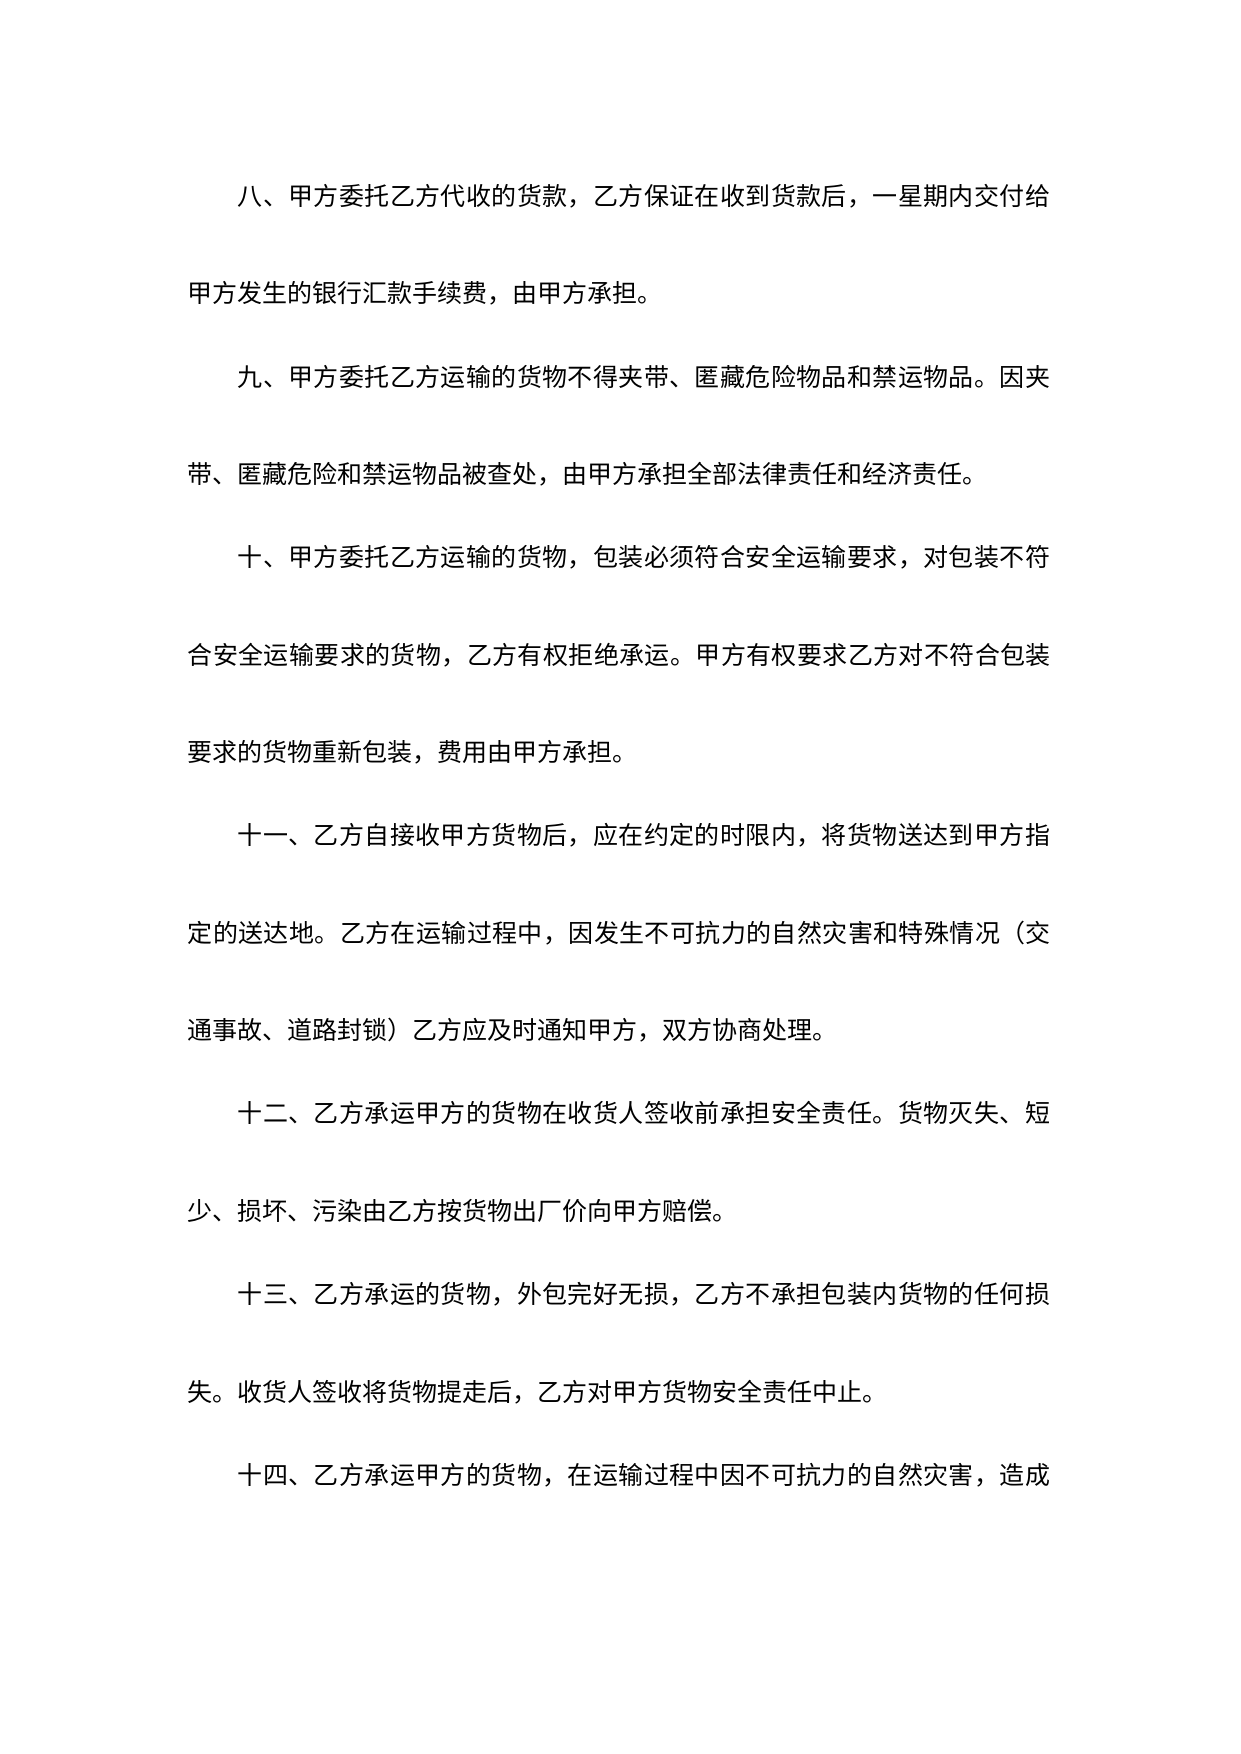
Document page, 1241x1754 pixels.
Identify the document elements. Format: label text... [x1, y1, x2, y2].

text 九、甲方委托乙方运输的货物不得夹带、匿藏危险物品和禁运物品。因夹带、匿藏危险和禁运物品被查处，由甲方承担全部法律责任和经济责任。 [187, 343, 1053, 505]
text 十二、乙方承运甲方的货物在收货人签收前承担安全责任。货物灭失、短少、损坏、污染由乙方按货物出厂价向甲方赔偿。 [187, 1079, 1053, 1242]
text 八、甲方委托乙方代收的货款，乙方保证在收到货款后，一星期内交付给甲方发生的银行汇款手续费，由甲方承担。 [187, 162, 1053, 324]
text 十一、乙方自接收甲方货物后，应在约定的时限内，将货物送达到甲方指定的送达地。乙方在运输过程中，因发生不可抗力的自然灾害和特殊情况（交通事故、道路封锁）乙方应及时通知甲方，双方协商处理。 [187, 801, 1053, 1061]
text 十三、乙方承运的货物，外包完好无损，乙方不承担包装内货物的任何损失。收货人签收将货物提走后，乙方对甲方货物安全责任中止。 [187, 1260, 1053, 1423]
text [187, 1441, 1053, 1506]
text 十、甲方委托乙方运输的货物，包装必须符合安全运输要求，对包装不符合安全运输要求的货物，乙方有权拒绝承运。甲方有权要求乙方对不符合包装要求的货物重新包装，费用由甲方承担。 [187, 523, 1053, 783]
